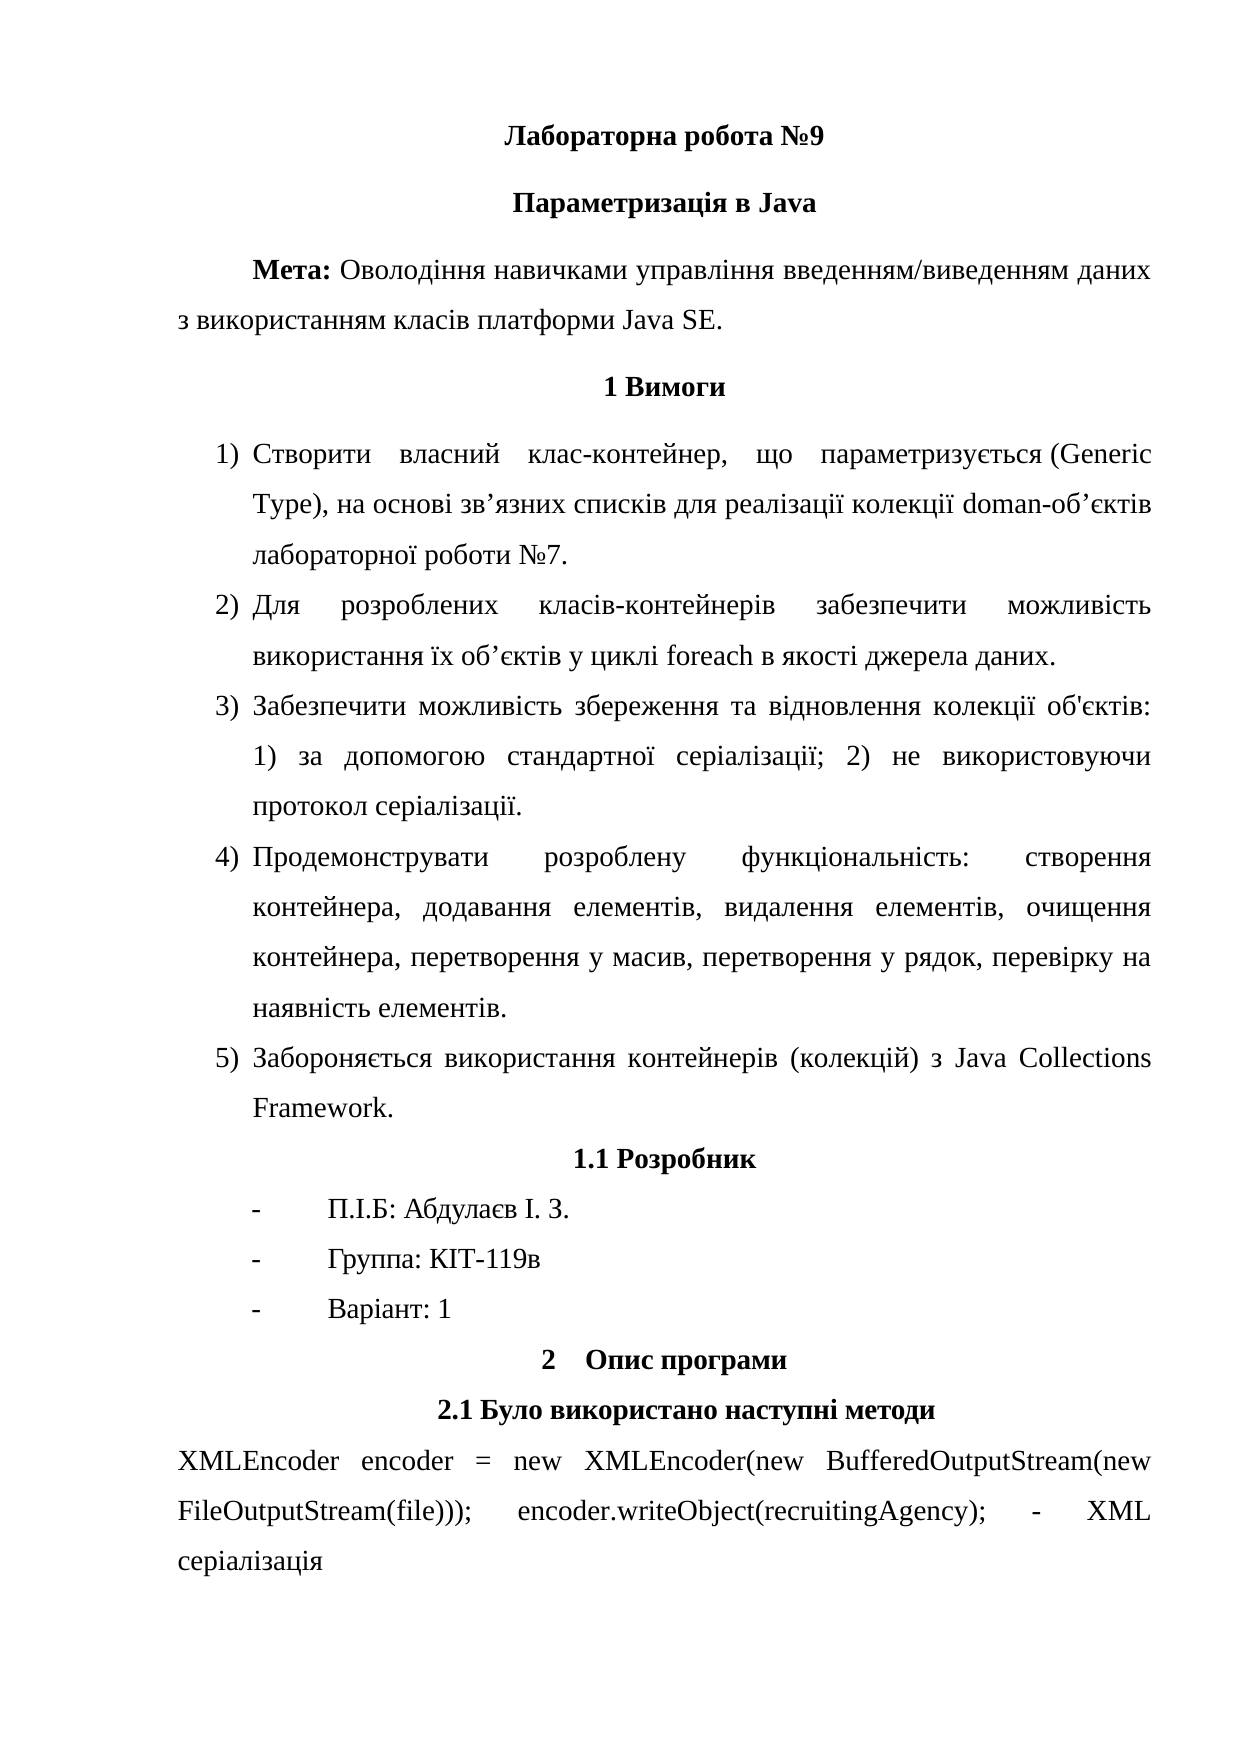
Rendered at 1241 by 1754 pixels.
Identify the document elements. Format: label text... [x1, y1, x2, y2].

text Мета: Оволодіння навичками управління введенням/виведенням даних з використанням класів платформи Java SE. [177, 252, 1152, 336]
list П.І.Б: Абдулаєв І. З. [177, 1191, 1152, 1224]
list Забезпечити можливість збереження та відновлення колекції об'єктів: 1) за допомогою стандартної серіалізації; 2) не використовуючи протокол серіалізації. [215, 688, 1152, 822]
list Варіант: 1 [177, 1292, 1152, 1325]
text Параметризація в Java [177, 185, 1152, 219]
list Розробник [177, 1141, 1152, 1174]
text XMLEncoder encoder = new XMLEncoder(new BufferedOutputStream(new FileOutputStream(file))); encoder.writeObject(recruitingAgency); - XML серіалізація [177, 1443, 1152, 1577]
list 2.1 Було використано наступні методи [221, 1392, 1152, 1426]
list Створити власний клас-контейнер, що параметризується (Generic Type), на основі зв’язних списків для реалізації колекції doman-об’єктів лабораторної роботи №7. [215, 436, 1152, 571]
list Группа: КІТ-119в [177, 1241, 1152, 1275]
text Лабораторна робота №9 [177, 118, 1152, 152]
list Забороняється використання контейнерів (колекцій) з Java Collections Framework. [215, 1040, 1152, 1124]
list Для розроблених класів-контейнерів забезпечити можливість використання їх об’єктів у циклі foreach в якості джерела даних. [215, 587, 1152, 671]
text 1 Вимоги [177, 369, 1152, 403]
list Опис програми [177, 1342, 1152, 1376]
list Продемонструвати розроблену функціональність: створення контейнера, додавання елементів, видалення елементів, очищення контейнера, перетворення у масив, перетворення у рядок, перевірку на наявність елементів. [215, 839, 1152, 1023]
